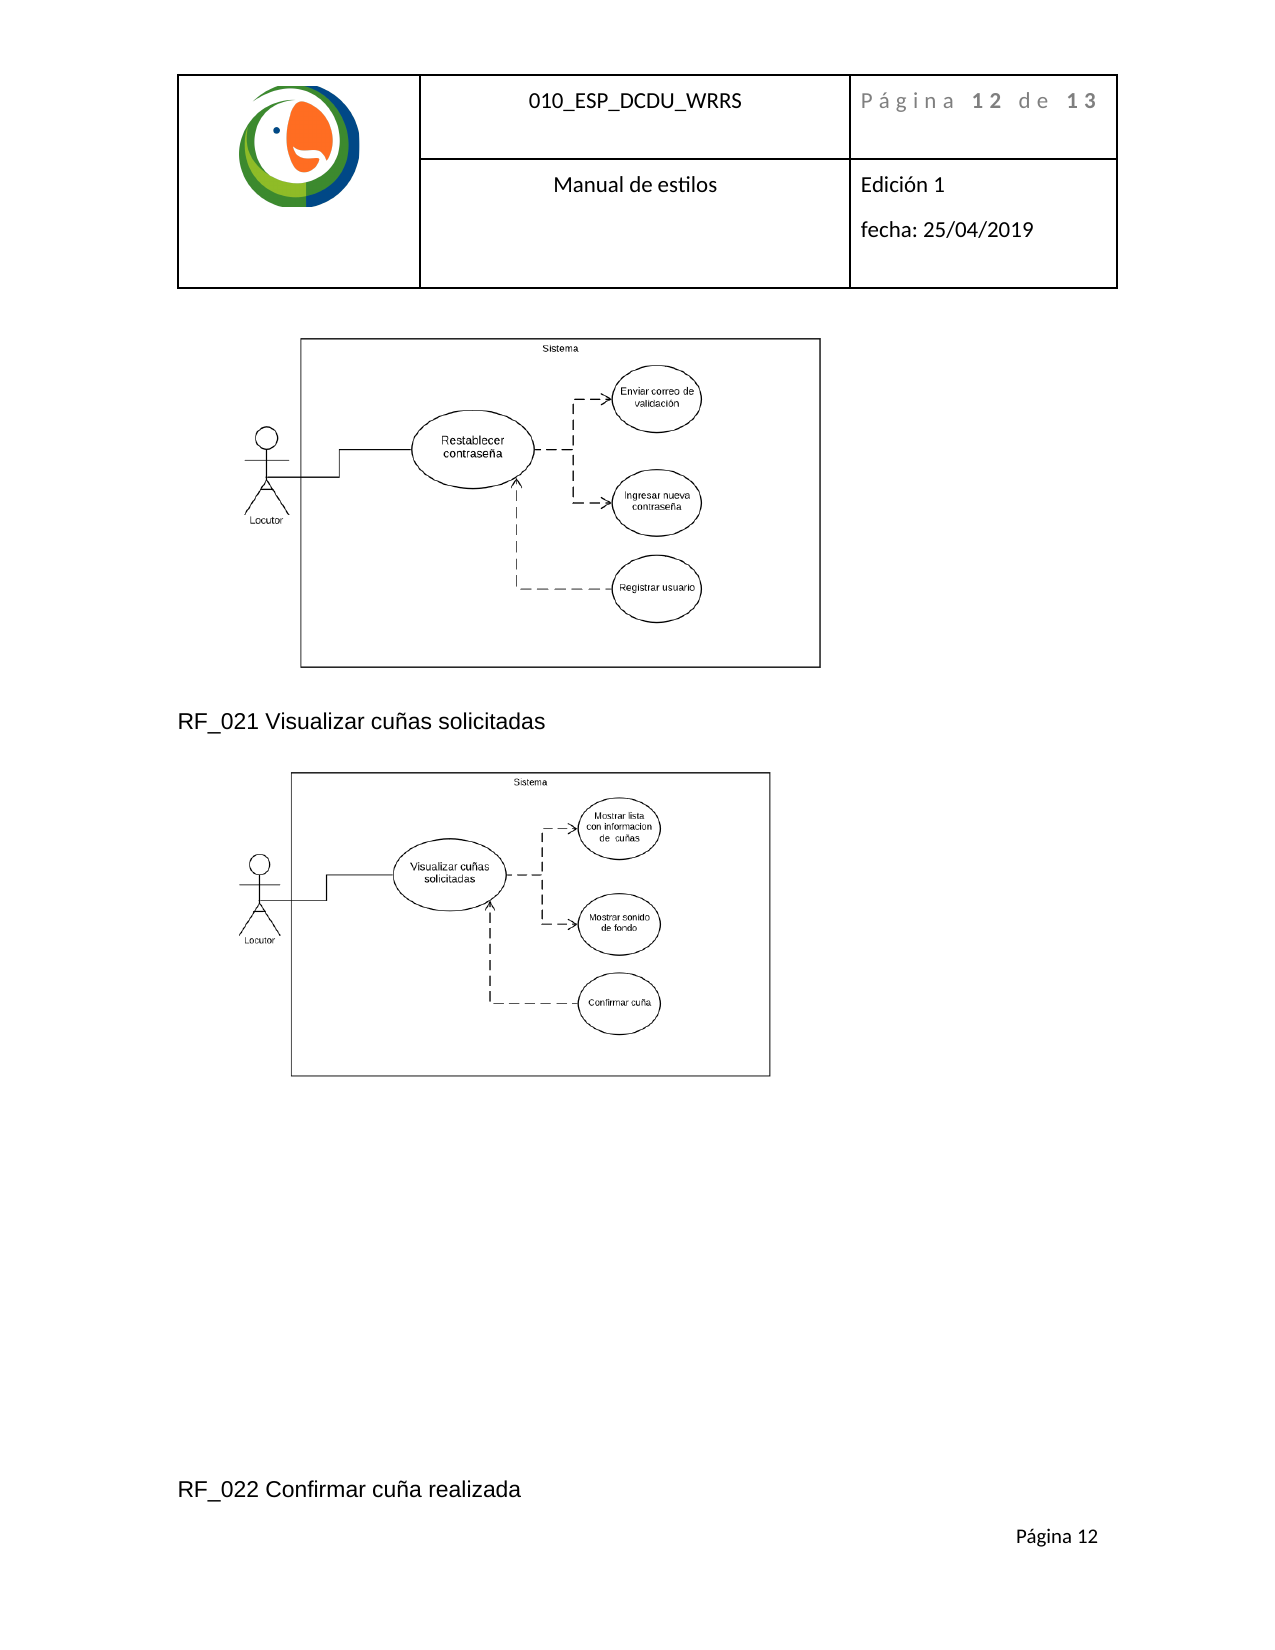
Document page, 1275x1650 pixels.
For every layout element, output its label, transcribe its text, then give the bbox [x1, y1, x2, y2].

text RF_022 Confirmar cuña realizada [177, 1476, 1098, 1502]
text RF_021 Visualizar cuñas solicitadas [177, 708, 1098, 734]
picture [177, 752, 790, 1096]
picture [239, 86, 360, 207]
picture [177, 317, 842, 689]
